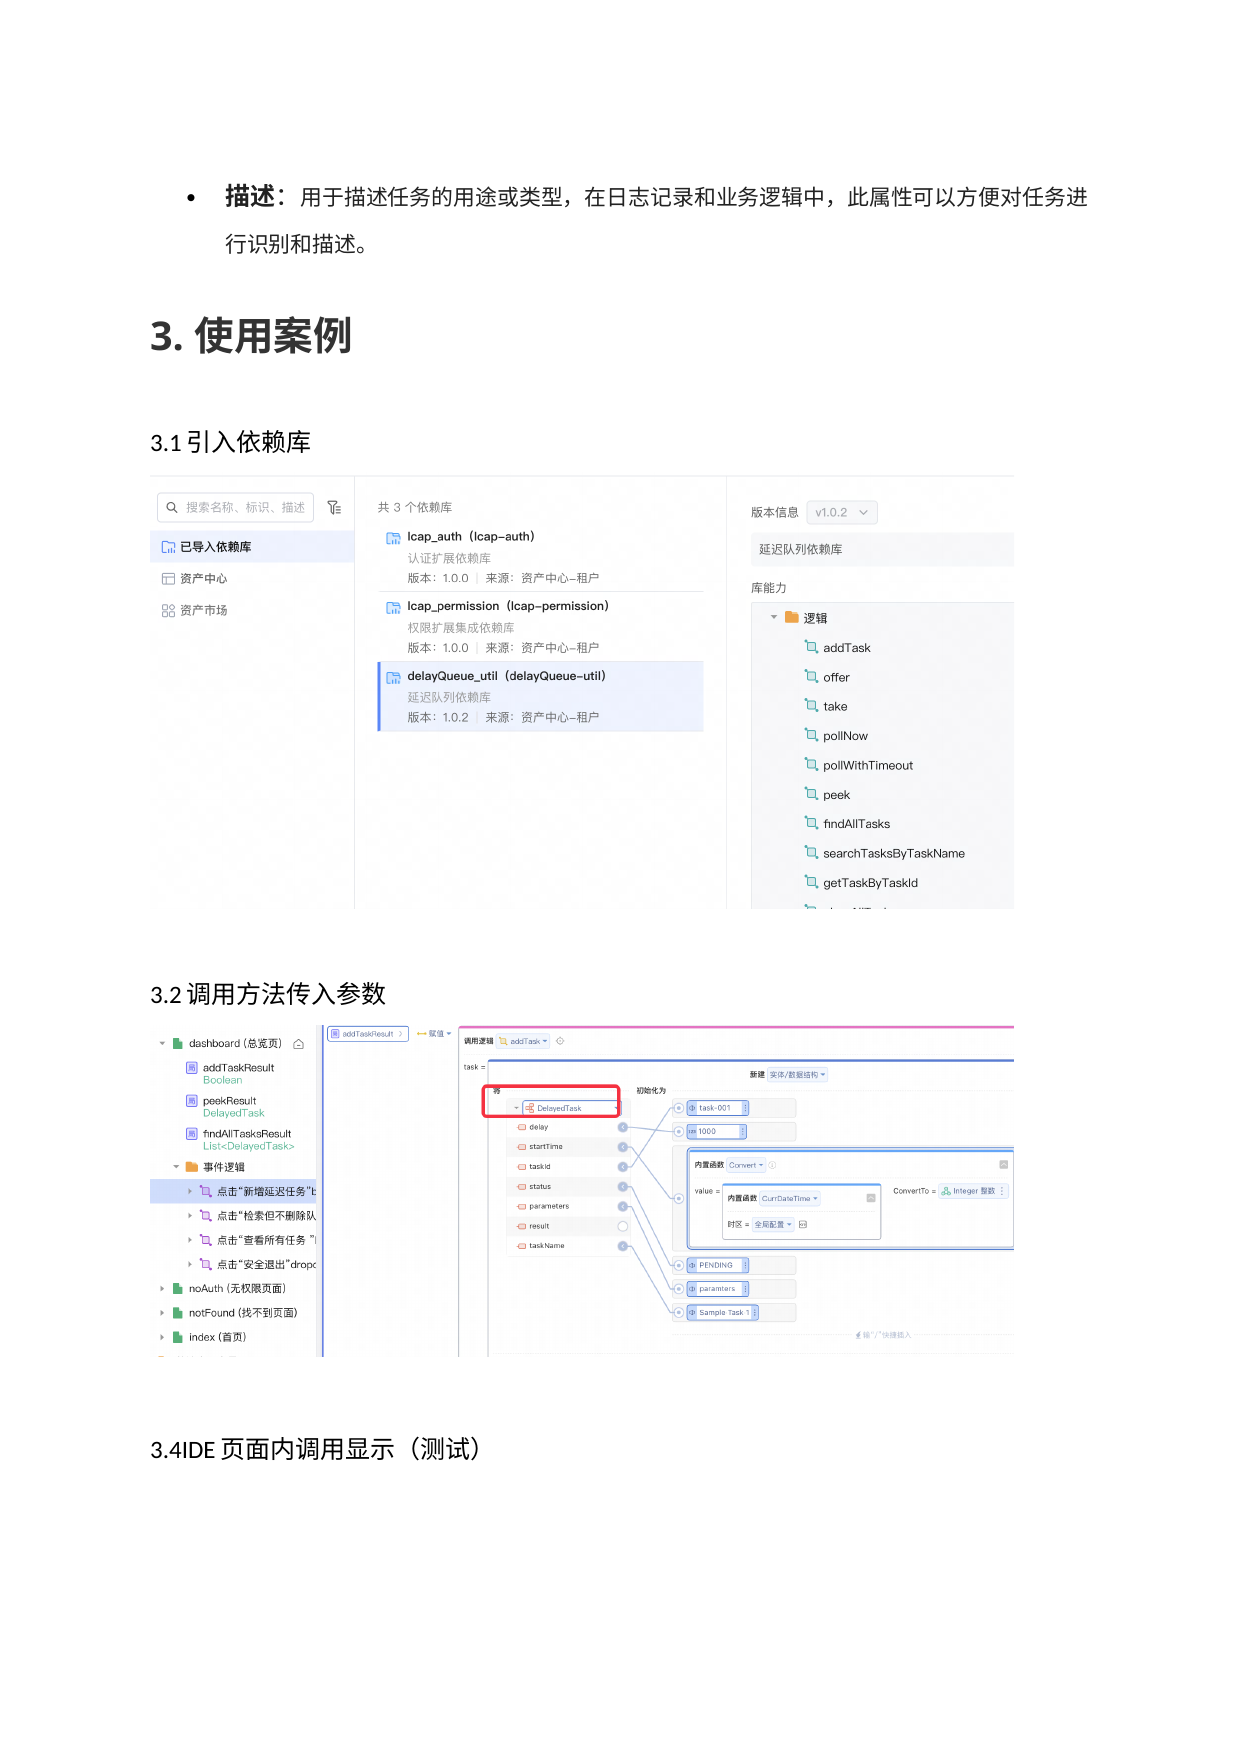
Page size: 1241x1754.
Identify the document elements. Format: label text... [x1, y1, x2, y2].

list 3.1引入依赖库 [150, 408, 1090, 473]
picture [150, 1025, 1014, 1357]
list 3.2调用方法传入参数 [150, 960, 1090, 1025]
list 描述：用于描述任务的用途或类型，在日志记录和业务逻辑中，此属性可以方便对任务进行识别和描述。 [187, 162, 1090, 259]
list 3.4IDE页面内调用显示（测试） [150, 1415, 1090, 1480]
picture [150, 472, 1015, 909]
subtitle 使用案例 [150, 301, 1090, 366]
